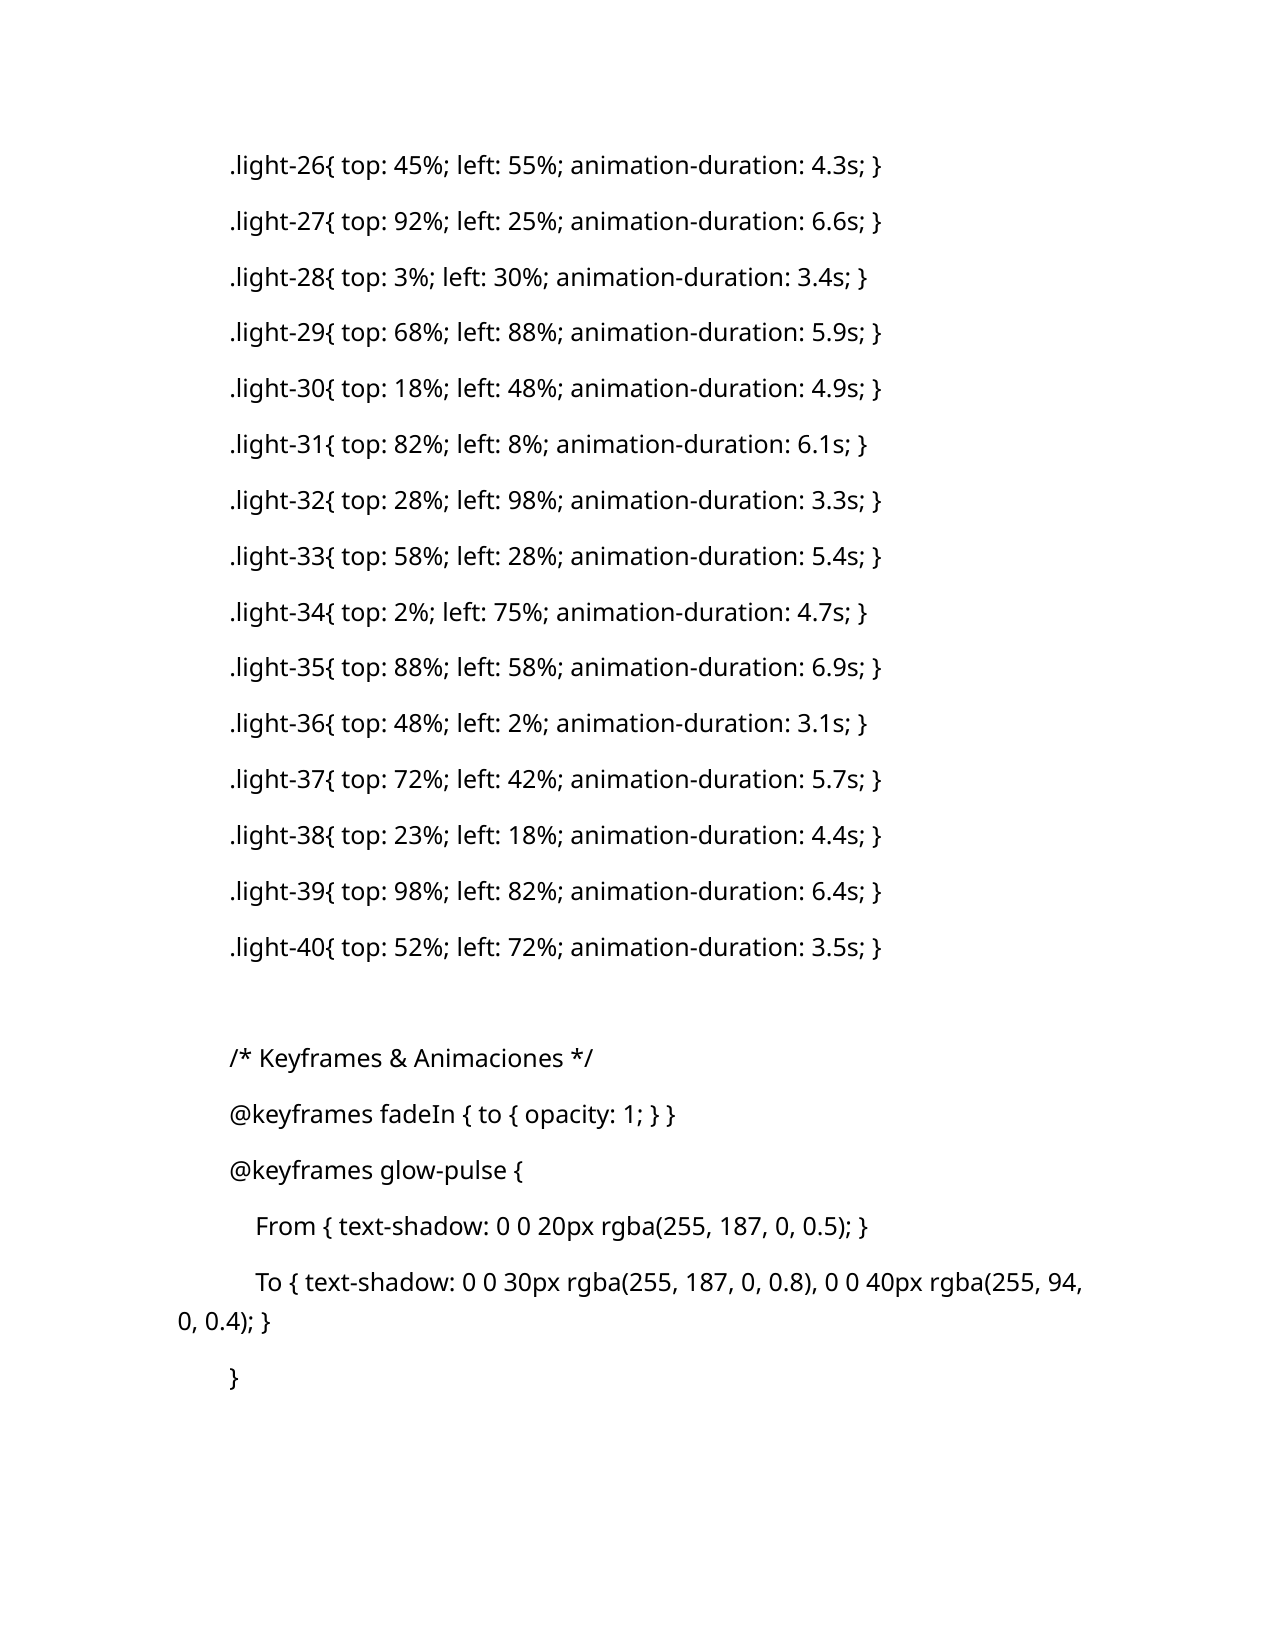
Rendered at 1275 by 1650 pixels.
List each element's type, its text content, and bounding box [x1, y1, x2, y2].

text .light-39{ top: 98%; left: 82%; animation-duration: 6.4s; } [177, 873, 1098, 907]
text @keyframes fadeIn { to { opacity: 1; } } [177, 1097, 1098, 1131]
text .light-26{ top: 45%; left: 55%; animation-duration: 4.3s; } [177, 148, 1098, 182]
text /* Keyframes & Animaciones */ [177, 1041, 1098, 1075]
text From { text-shadow: 0 0 20px rgba(255, 187, 0, 0.5); } [177, 1208, 1098, 1242]
text .light-40{ top: 52%; left: 72%; animation-duration: 3.5s; } [177, 929, 1098, 963]
text .light-34{ top: 2%; left: 75%; animation-duration: 4.7s; } [177, 594, 1098, 628]
text .light-28{ top: 3%; left: 30%; animation-duration: 3.4s; } [177, 259, 1098, 293]
text .light-32{ top: 28%; left: 98%; animation-duration: 3.3s; } [177, 483, 1098, 517]
text .light-35{ top: 88%; left: 58%; animation-duration: 6.9s; } [177, 650, 1098, 684]
text .light-36{ top: 48%; left: 2%; animation-duration: 3.1s; } [177, 706, 1098, 740]
text .light-31{ top: 82%; left: 8%; animation-duration: 6.1s; } [177, 427, 1098, 461]
text .light-38{ top: 23%; left: 18%; animation-duration: 4.4s; } [177, 818, 1098, 852]
text .light-29{ top: 68%; left: 88%; animation-duration: 5.9s; } [177, 315, 1098, 349]
text To { text-shadow: 0 0 30px rgba(255, 187, 0, 0.8), 0 0 40px rgba(255, 94, 0, 0.4); } [177, 1264, 1098, 1337]
text .light-37{ top: 72%; left: 42%; animation-duration: 5.7s; } [177, 762, 1098, 796]
text .light-30{ top: 18%; left: 48%; animation-duration: 4.9s; } [177, 371, 1098, 405]
text @keyframes glow-pulse { [177, 1153, 1098, 1187]
text .light-33{ top: 58%; left: 28%; animation-duration: 5.4s; } [177, 538, 1098, 572]
text } [177, 1359, 1098, 1393]
text .light-27{ top: 92%; left: 25%; animation-duration: 6.6s; } [177, 203, 1098, 237]
